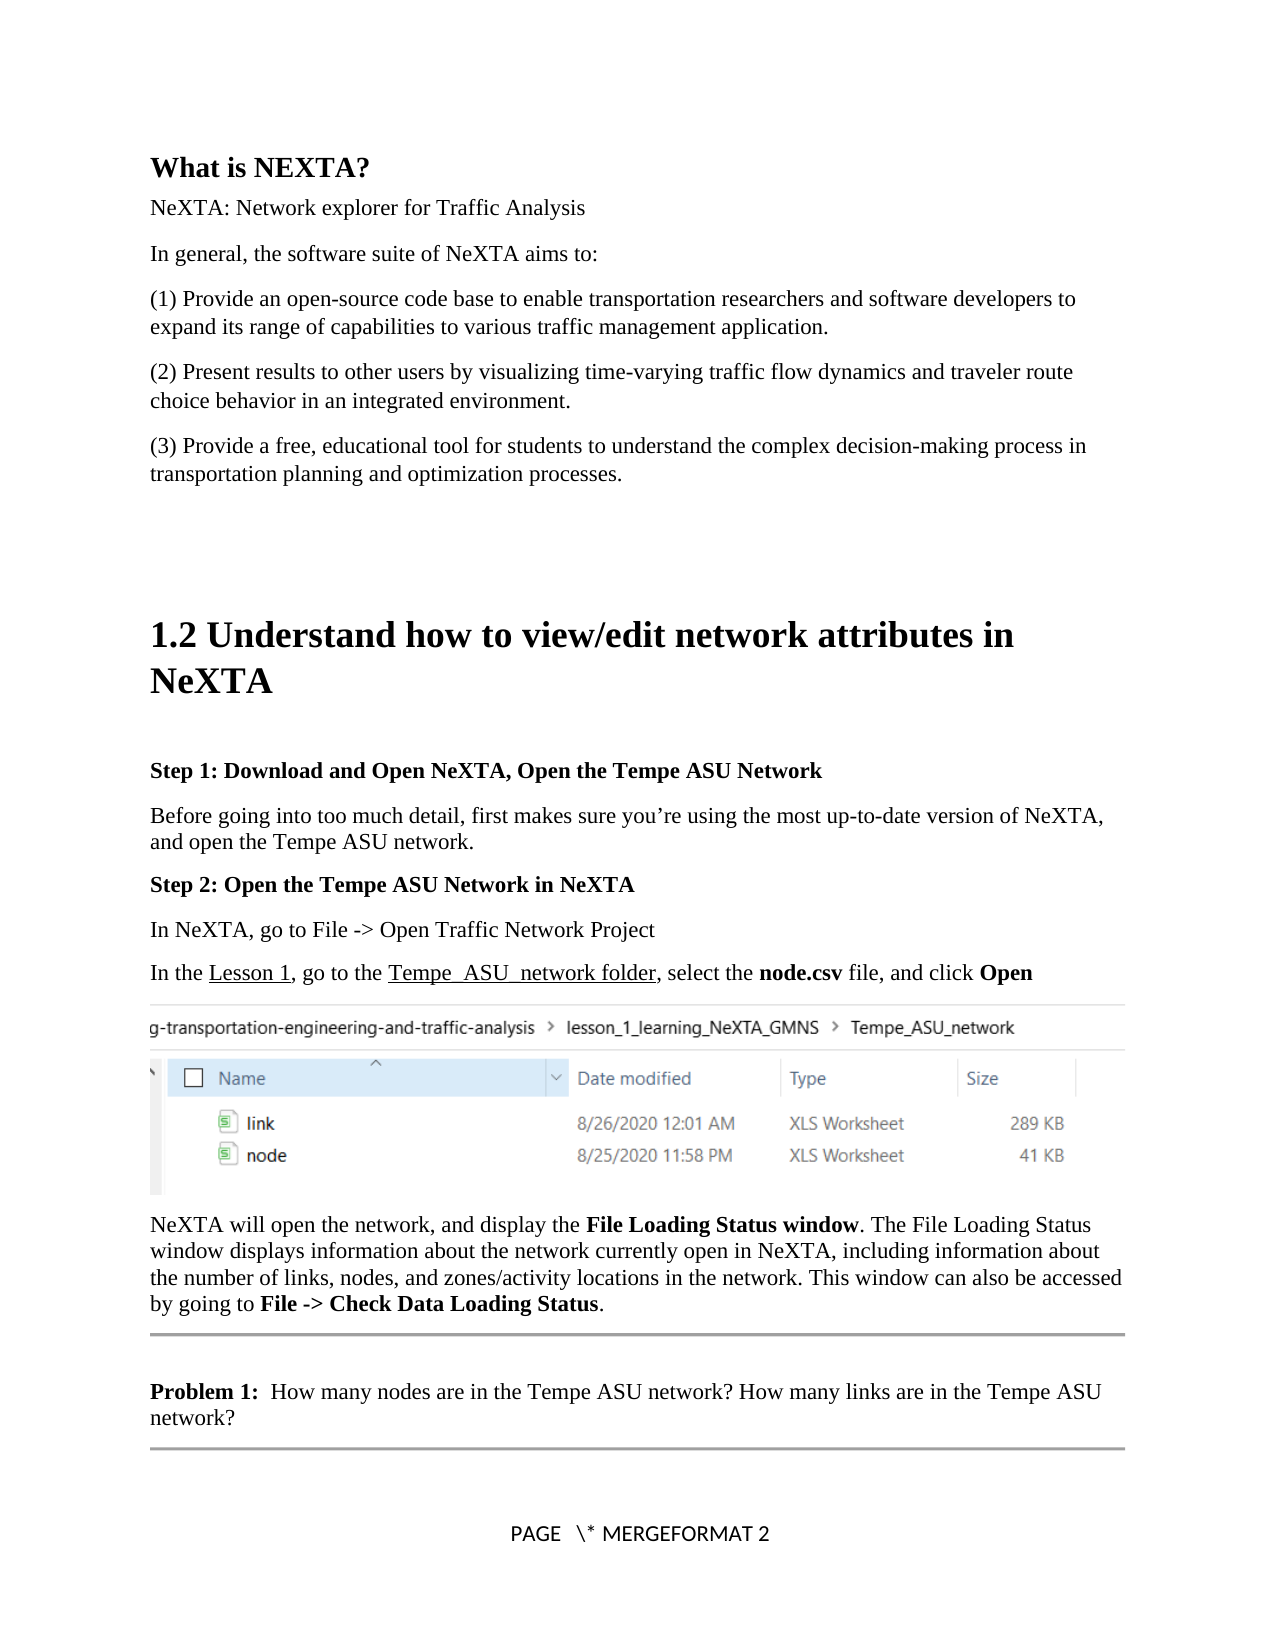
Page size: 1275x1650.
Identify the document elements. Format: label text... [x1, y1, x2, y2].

text In NeXTA, go to File -> Open Traffic Network Project [150, 916, 1125, 943]
subtitle 1.2 Understand how to view/edit network attributes in NeXTA [150, 612, 1125, 702]
text (3) Provide a free, educational tool for students to understand the complex decision-making process in transportation planning and optimization processes. [150, 432, 1125, 487]
text Step 1: Download and Open NeXTA, Open the Tempe ASU Network [150, 757, 1125, 783]
text Problem 1: How many nodes are in the Tempe ASU network? How many links are in the Tempe ASU network? [150, 1378, 1125, 1431]
picture [150, 1002, 1125, 1195]
text Step 2: Open the Tempe ASU Network in NeXTA [150, 871, 1125, 897]
text Before going into too much detail, first makes sure you’re using the most up-to-date version of NeXTA, and open the Tempe ASU network. [150, 802, 1125, 854]
subtitle What is NEXTA? [150, 150, 1125, 183]
text In the Lesson 1, go to the Tempe_ASU_network folder, select the node.csv file, and click Open [150, 959, 1125, 986]
text NeXTA: Network explorer for Traffic Analysis [150, 194, 1125, 221]
text In general, the software suite of NeXTA aims to: [150, 239, 1125, 266]
text (1) Provide an open-source code base to enable transportation researchers and software developers to expand its range of capabilities to various traffic management application. [150, 285, 1125, 339]
text NeXTA will open the network, and display the File Loading Status window. The File Loading Status window displays information about the network currently open in NeXTA, including information about the number of links, nodes, and zones/activity locations in the network. This window can also be accessed by going to File -> Check Data Loading Status. [150, 1211, 1125, 1317]
text (2) Present results to other users by visualizing time-varying traffic flow dynamics and traveler route choice behavior in an integrated environment. [150, 358, 1125, 413]
